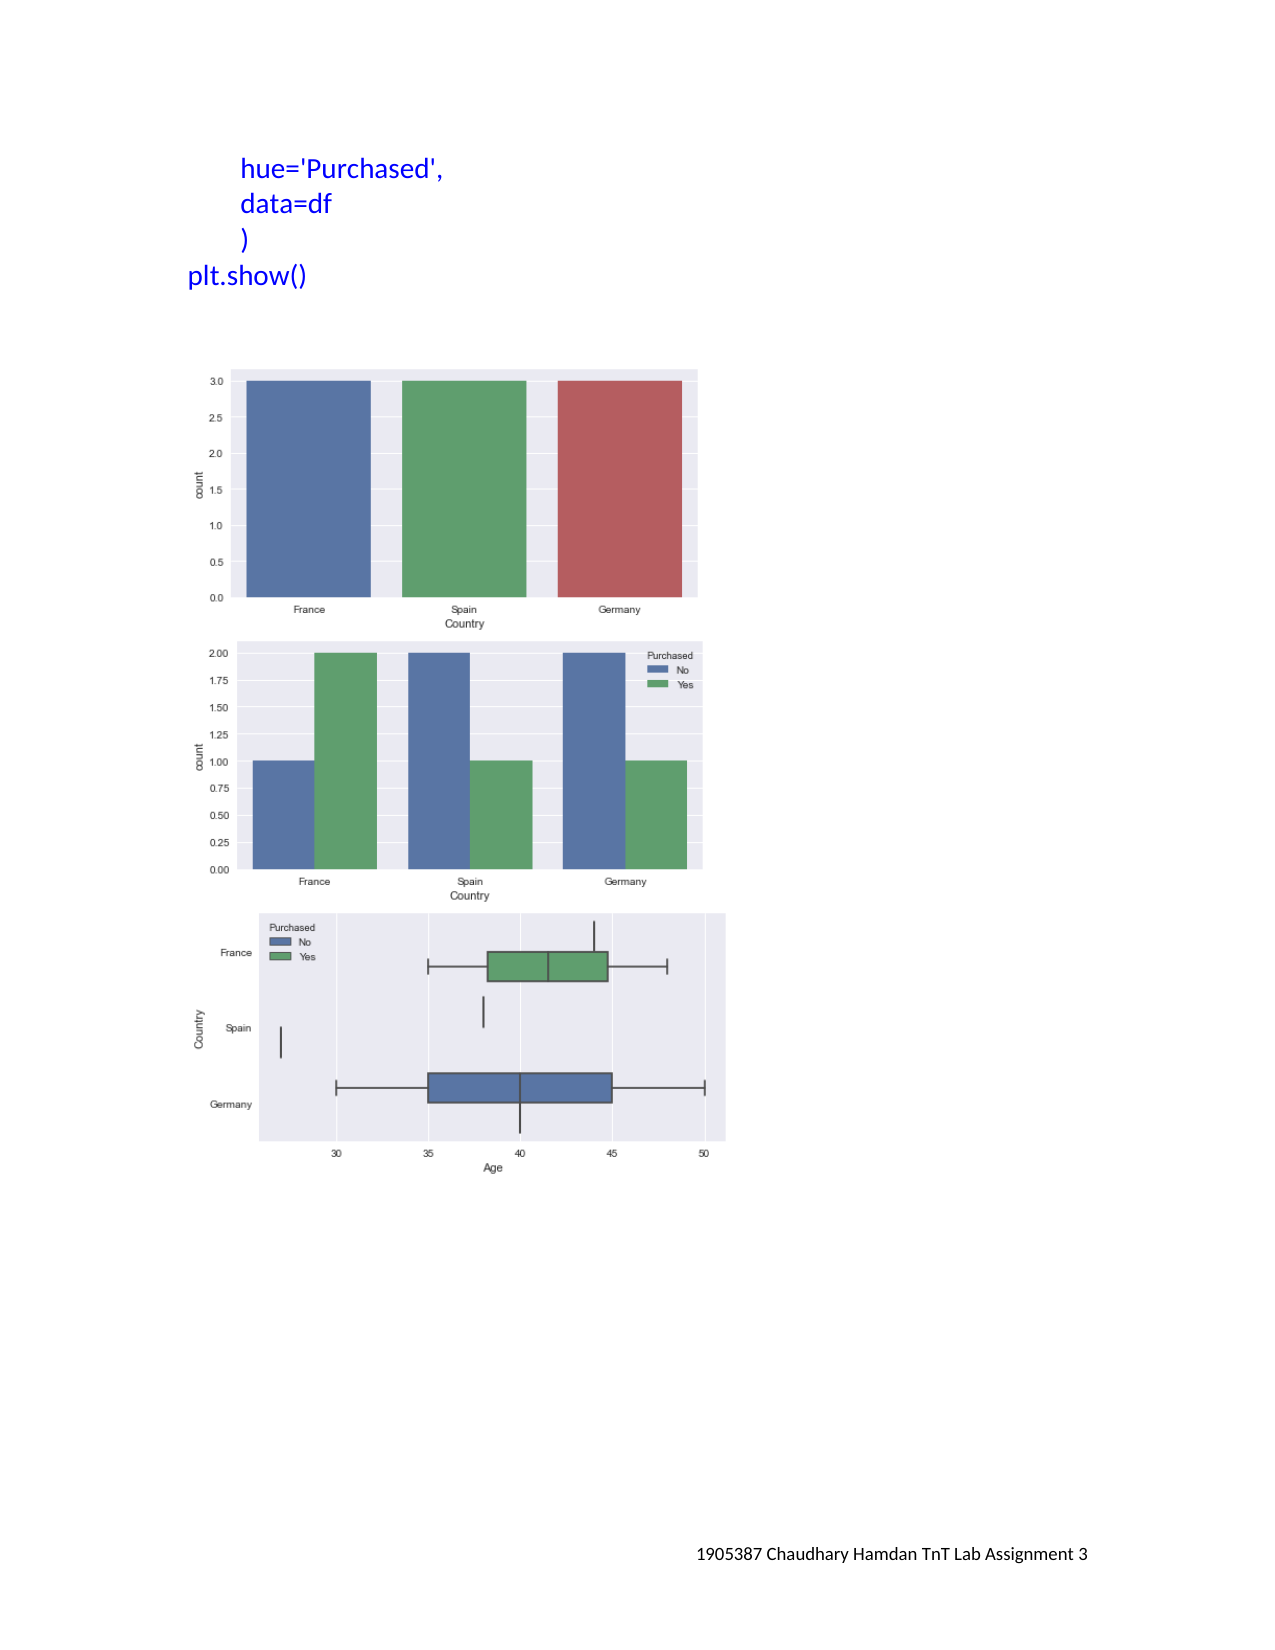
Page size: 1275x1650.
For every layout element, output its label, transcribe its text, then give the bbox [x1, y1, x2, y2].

list hue='Purchased', [187, 150, 1087, 186]
picture [187, 363, 733, 1180]
list ) [187, 221, 1087, 257]
list data=df [187, 186, 1087, 221]
list plt.show() [187, 257, 1087, 292]
